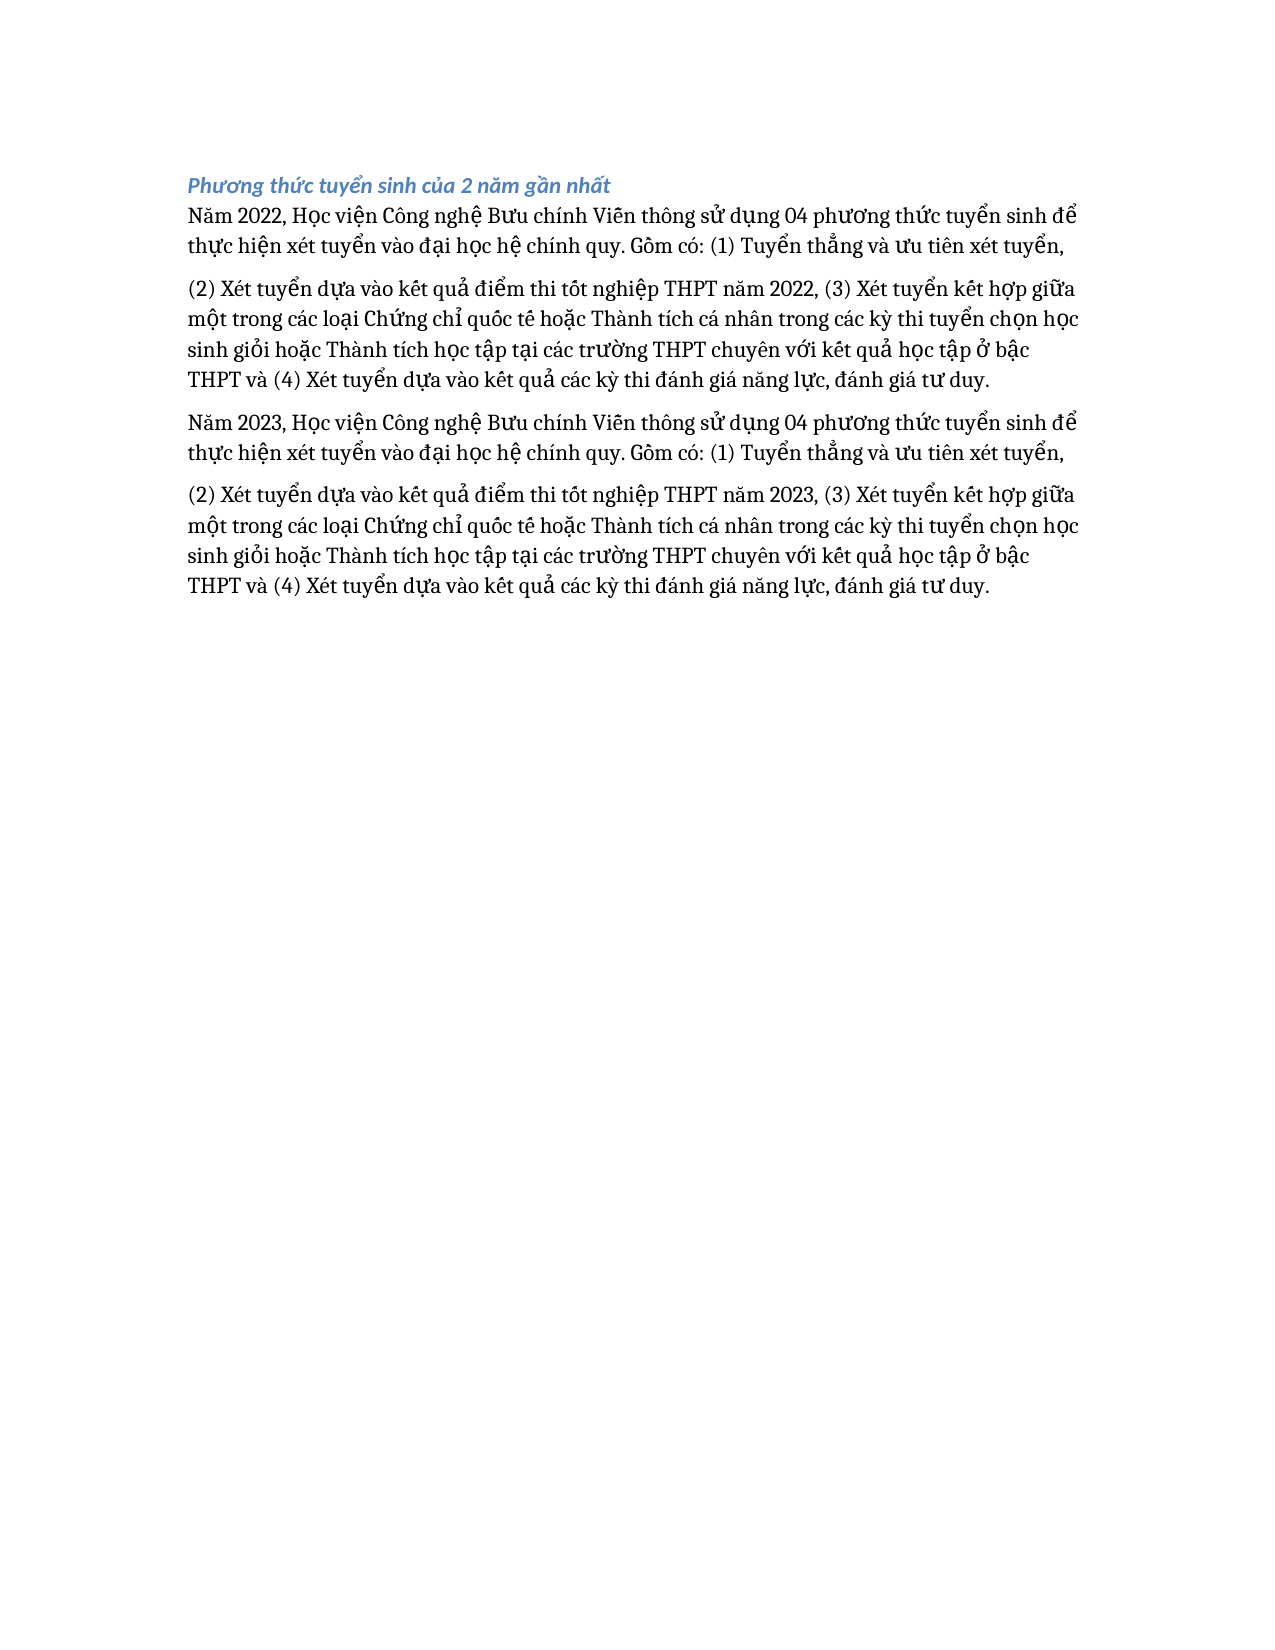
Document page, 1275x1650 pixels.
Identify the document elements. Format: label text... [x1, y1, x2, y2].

subtitle Phương thức tuyển sinh của 2 năm gần nhất [187, 171, 1087, 199]
text Năm 2023, Học viện Công nghệ Bưu chính Viễn thông sử dụng 04 phương thức tuyển sinh để thực hiện xét tuyển vào đại học hệ chính quy. Gồm có: (1) Tuyển thẳng và ưu tiên xét tuyển, [187, 409, 1087, 466]
text Năm 2022, Học viện Công nghệ Bưu chính Viễn thông sử dụng 04 phương thức tuyển sinh để thực hiện xét tuyển vào đại học hệ chính quy. Gồm có: (1) Tuyển thẳng và ưu tiên xét tuyển, [187, 203, 1087, 259]
text (2) Xét tuyển dựa vào kết quả điểm thi tốt nghiệp THPT năm 2022, (3) Xét tuyển kết hợp giữa một trong các loại Chứng chỉ quốc tế hoặc Thành tích cá nhân trong các kỳ thi tuyển chọn học sinh giỏi hoặc Thành tích học tập tại các trường THPT chuyên với kết quả học tập ở bậc THPT và (4) Xét tuyển dựa vào kết quả các kỳ thi đánh giá năng lực, đánh giá tư duy. [187, 276, 1087, 393]
text (2) Xét tuyển dựa vào kết quả điểm thi tốt nghiệp THPT năm 2023, (3) Xét tuyển kết hợp giữa một trong các loại Chứng chỉ quốc tế hoặc Thành tích cá nhân trong các kỳ thi tuyển chọn học sinh giỏi hoặc Thành tích học tập tại các trường THPT chuyên với kết quả học tập ở bậc THPT và (4) Xét tuyển dựa vào kết quả các kỳ thi đánh giá năng lực, đánh giá tư duy. [187, 482, 1087, 599]
